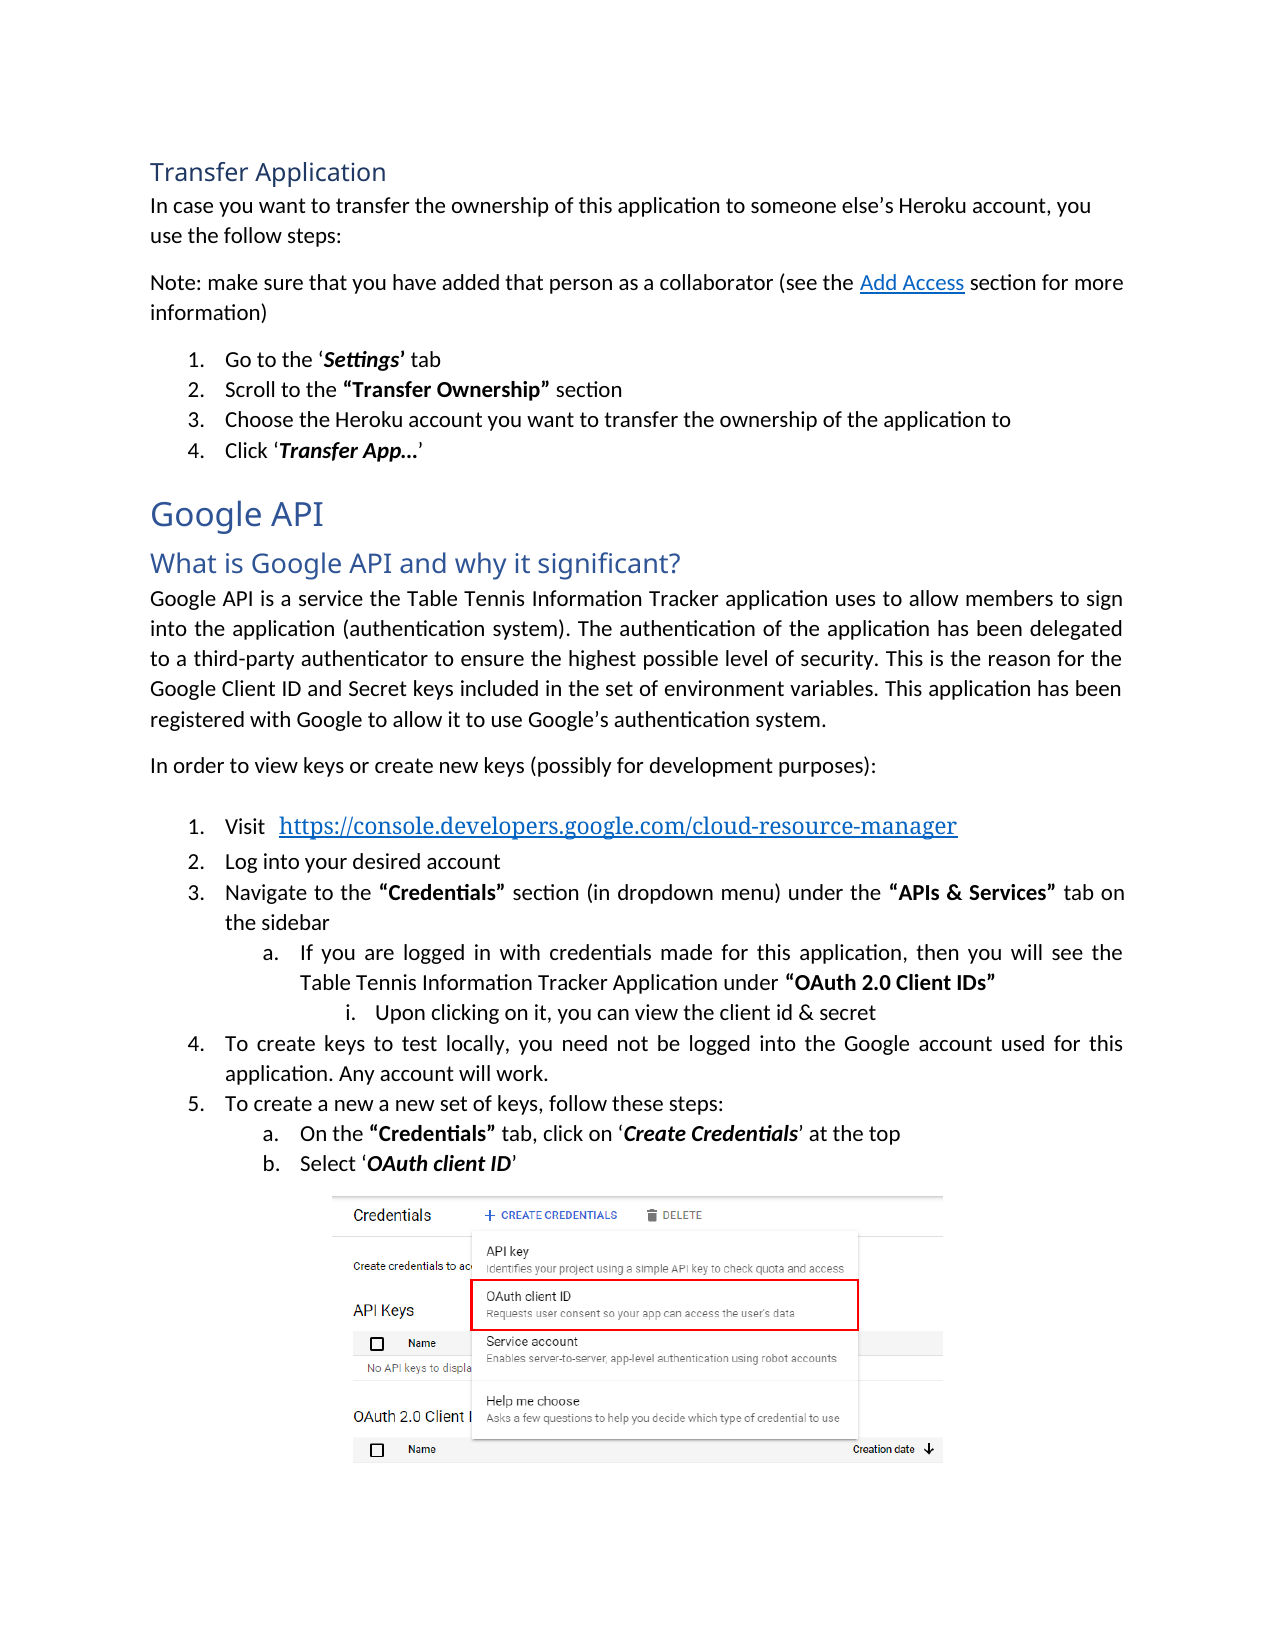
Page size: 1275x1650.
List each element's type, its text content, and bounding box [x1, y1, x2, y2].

list Navigate to the “Credentials” section (in dropdown menu) under the “APIs & Services” tab on the sidebar [187, 878, 1125, 936]
subtitle Google API [150, 491, 1125, 536]
list Upon clicking on it, you can view the client id & secret [356, 998, 1125, 1026]
list If you are logged in with credentials made for this application, then you will see the Table Tennis Information Tracker Application under “OAuth 2.0 Client IDs” [262, 938, 1125, 996]
list On the “Credentials” tab, click on ‘Create Credentials’ at the top [262, 1119, 1125, 1147]
list Go to the ‘Settings’ tab [187, 345, 1125, 373]
list Select ‘OAuth client ID’ [262, 1149, 1125, 1177]
text In case you want to transfer the ownership of this application to someone else’s Heroku account, you use the follow steps: [150, 191, 1125, 249]
subtitle Transfer Application [150, 154, 1125, 188]
list Visit https://console.developers.google.com/cloud-resource-manager [187, 798, 1125, 844]
text Note: make sure that you have added that person as a collaborator (see the Add Access section for more information) [150, 268, 1125, 326]
list To create keys to test locally, you need not be logged into the Google account used for this application. Any account will work. [187, 1029, 1125, 1087]
text In order to view keys or create new keys (possibly for development purposes): [150, 752, 1125, 779]
picture [332, 1196, 943, 1463]
text Google API is a service the Table Tennis Information Tracker application uses to allow members to sign into the application (authentication system). The authentication of the application has been delegated to a third-party authenticator to ensure the highest possible level of security. This is the reason for the Google Client ID and Secret keys included in the set of environment variables. This application has been registered with Google to allow it to use Google’s authentication system. [150, 584, 1125, 733]
list Click ‘Transfer App…’ [187, 436, 1125, 464]
list Choose the Heroku account you want to transfer the ownership of the application to [187, 406, 1125, 433]
subtitle What is Google API and why it significant? [150, 544, 1125, 581]
list Log into your desired account [187, 847, 1125, 875]
list Scroll to the “Transfer Ownership” section [187, 375, 1125, 403]
list To create a new a new set of keys, follow these steps: [187, 1089, 1125, 1117]
